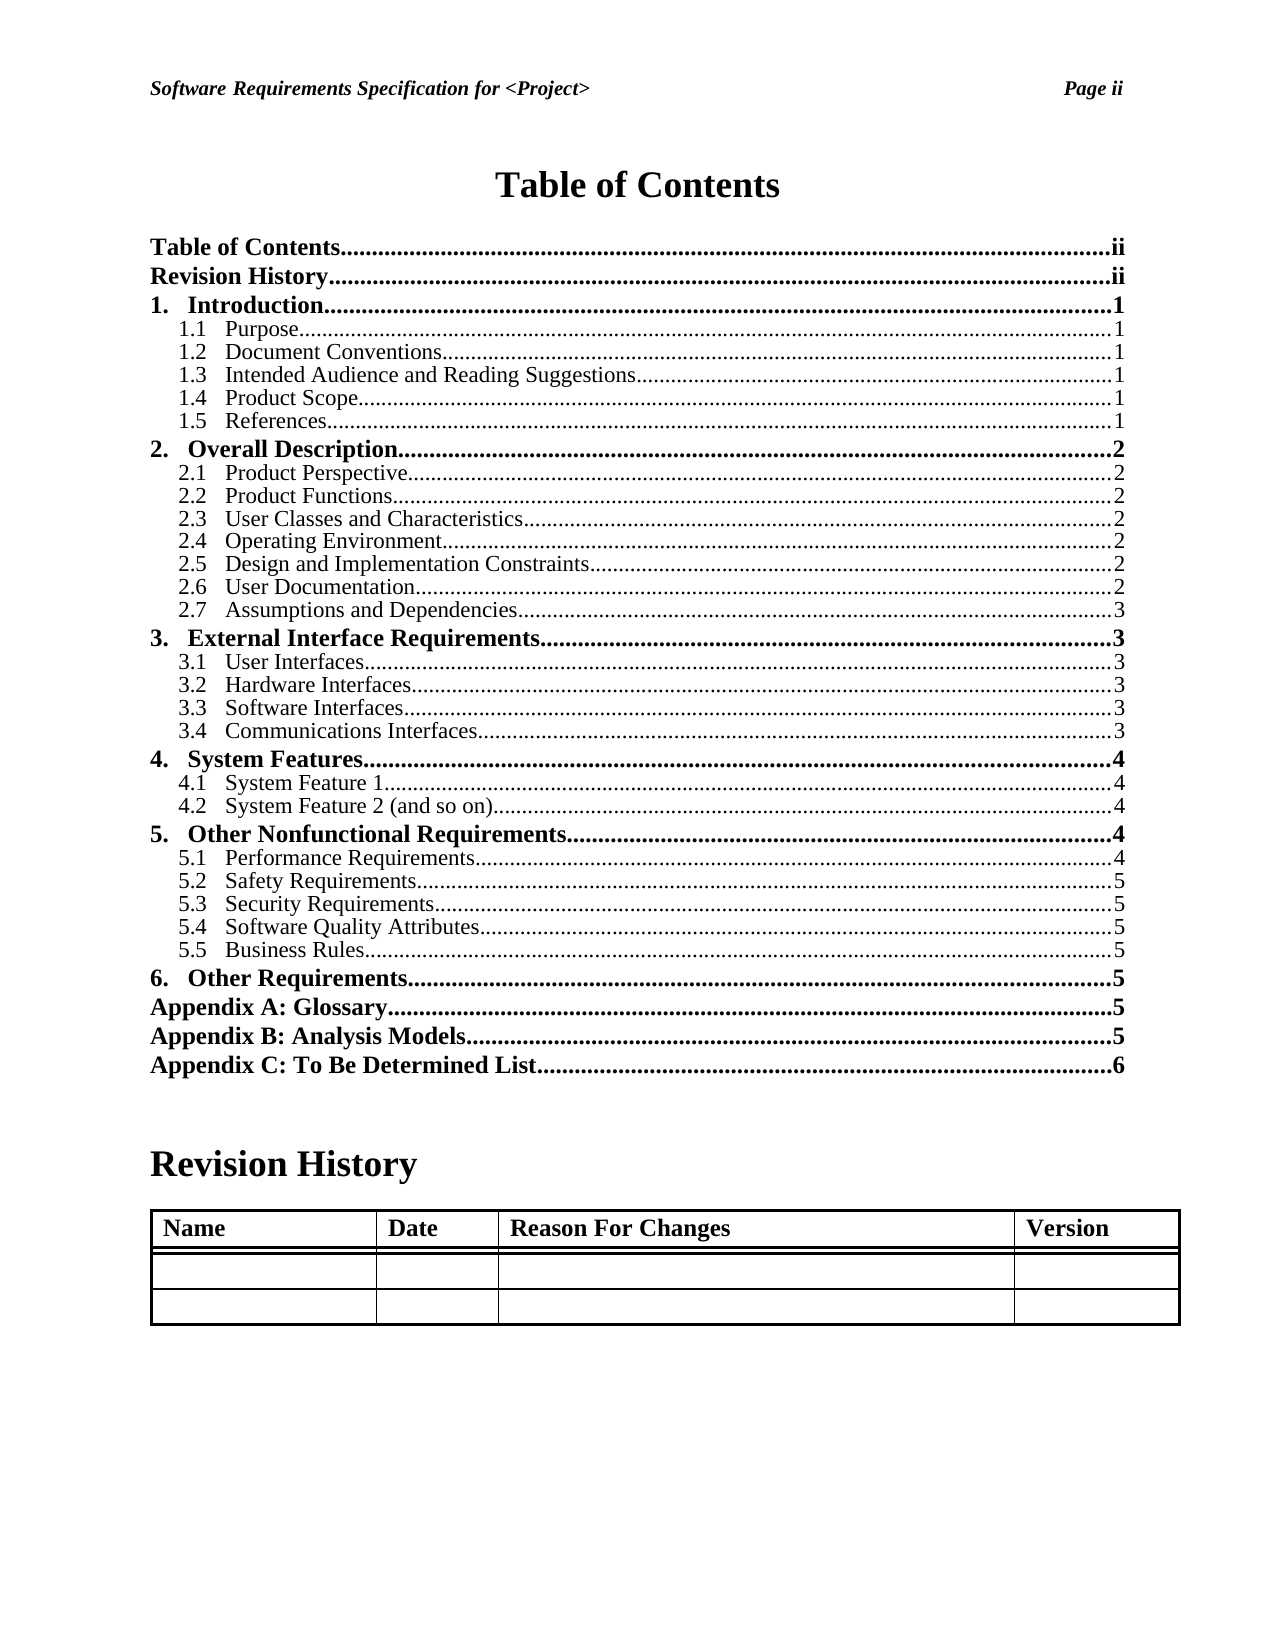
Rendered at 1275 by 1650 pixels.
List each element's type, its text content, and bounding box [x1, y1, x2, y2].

table_header Date [377, 1212, 498, 1246]
text 2.6 User Documentation 2 [178, 576, 1125, 599]
text Appendix B: Analysis Models 5 [150, 1026, 1125, 1049]
text 5.3 Security Requirements 5 [178, 893, 1125, 916]
text 1.3 Intended Audience and Reading Suggestions 1 [178, 364, 1125, 387]
text 2.7 Assumptions and Dependencies 3 [178, 599, 1125, 622]
text 1.5 References 1 [178, 410, 1125, 433]
text 3. External Interface Requirements 3 [150, 628, 1125, 651]
text 2.1 Product Perspective 2 [178, 462, 1125, 485]
text 1.2 Document Conventions 1 [178, 341, 1125, 364]
text 5.2 Safety Requirements 5 [178, 870, 1125, 893]
text 2. Overall Description 2 [150, 439, 1125, 462]
text 1. Introduction 1 [150, 295, 1125, 318]
table_header Version [1015, 1212, 1178, 1246]
table_cell [377, 1290, 498, 1323]
text 1.4 Product Scope 1 [178, 387, 1125, 410]
text 5.4 Software Quality Attributes 5 [178, 916, 1125, 939]
table_header Reason For Changes [499, 1212, 1014, 1246]
text 5. Other Nonfunctional Requirements 4 [150, 824, 1125, 847]
text 2.4 Operating Environment 2 [178, 531, 1125, 553]
table_header Name [153, 1212, 376, 1246]
table_cell [153, 1290, 376, 1323]
text Table of Contents [150, 162, 1125, 206]
text 5.5 Business Rules 5 [178, 939, 1125, 962]
text 4.2 System Feature 2 (and so on) 4 [178, 795, 1125, 818]
text 1.1 Purpose 1 [178, 318, 1125, 341]
text 3.1 User Interfaces 3 [178, 651, 1125, 674]
text Table of Contents ii [150, 237, 1125, 260]
table_cell [499, 1290, 1014, 1323]
text 3.2 Hardware Interfaces 3 [178, 674, 1125, 697]
text 4.1 System Feature 1 4 [178, 772, 1125, 795]
text 4. System Features 4 [150, 749, 1125, 772]
text 2.2 Product Functions 2 [178, 485, 1125, 508]
table_cell [377, 1255, 498, 1288]
table_cell [1015, 1290, 1178, 1323]
text 2.5 Design and Implementation Constraints 2 [178, 553, 1125, 576]
table_cell [499, 1255, 1014, 1288]
text 2.3 User Classes and Characteristics 2 [178, 508, 1125, 531]
text Appendix C: To Be Determined List 6 [150, 1056, 1125, 1078]
text 5.1 Performance Requirements 4 [178, 847, 1125, 870]
text 6. Other Requirements 5 [150, 968, 1125, 991]
text 3.4 Communications Interfaces 3 [178, 720, 1125, 743]
text 3.3 Software Interfaces 3 [178, 697, 1125, 720]
table_cell [1015, 1255, 1178, 1288]
text Revision History ii [150, 266, 1125, 289]
text Appendix A: Glossary 5 [150, 997, 1125, 1020]
text Revision History [150, 1141, 1125, 1184]
table_cell [153, 1255, 376, 1288]
